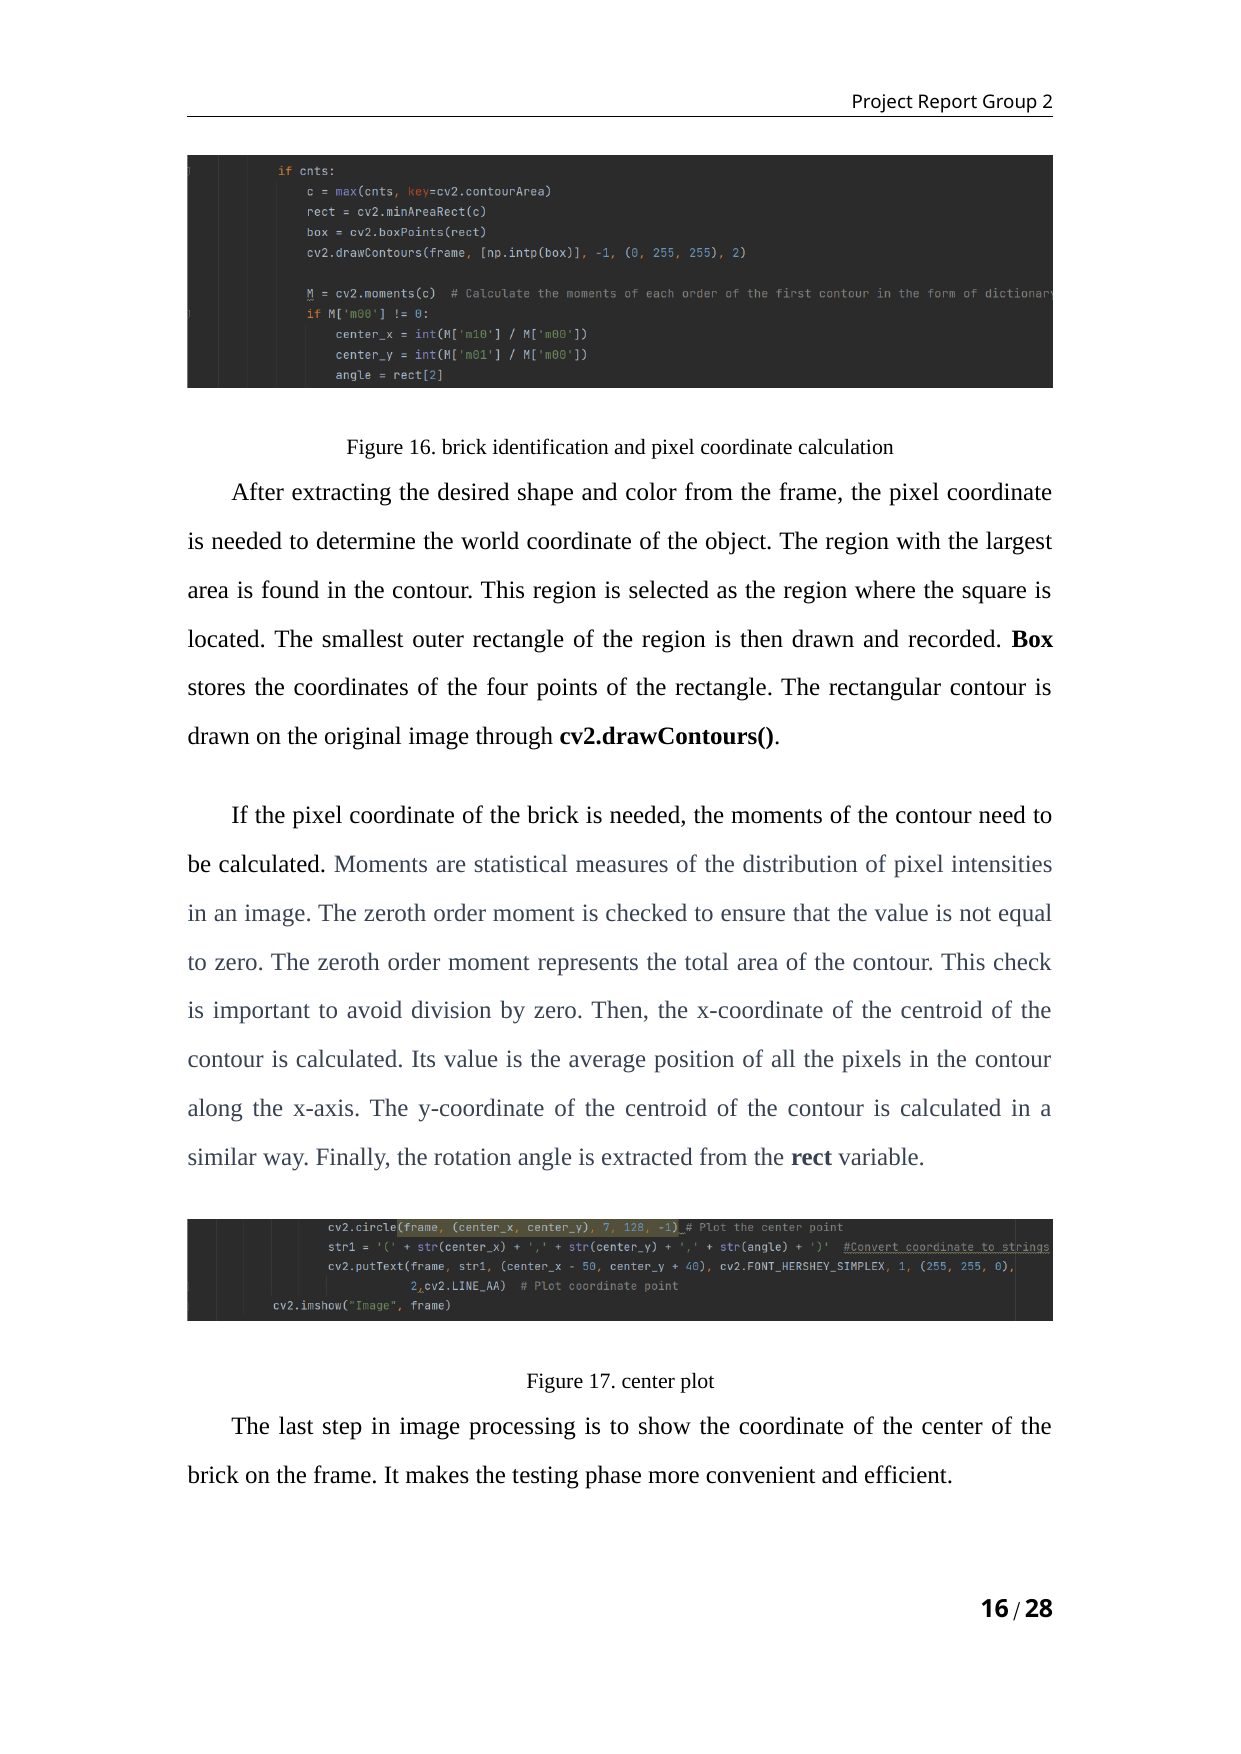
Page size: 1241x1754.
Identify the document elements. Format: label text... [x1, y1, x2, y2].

text After extracting the desired shape and color from the frame, the pixel coordinate is needed to determine the world coordinate of the object. The region with the largest area is found in the contour. This region is selected as the region where the square is located. The smallest outer rectangle of the region is then drawn and recorded. Box stores the coordinates of the four points of the rectangle. The rectangular contour is drawn on the original image through cv2.drawContours(). [187, 476, 1053, 752]
text The last step in image processing is to show the coordinate of the center of the brick on the frame. It makes the testing phase more convenient and efficient. [187, 1409, 1053, 1491]
text If the pixel coordinate of the brick is needed, the moments of the contour need to be calculated. Moments are statistical measures of the distribution of pixel intensities in an image. The zeroth order moment is checked to ensure that the value is not equal to zero. The zeroth order moment represents the total area of the contour. This check is important to avoid division by zero. Then, the x-coordinate of the centroid of the contour is calculated. Its value is the average position of all the pixels in the contour along the x-axis. The y-coordinate of the centroid of the contour is calculated in a similar way. Finally, the rotation angle is extracted from the rect variable. [187, 799, 1053, 1172]
text Figure 16. brick identification and pixel coordinate calculation [187, 430, 1053, 463]
text Figure 17. center plot [187, 1364, 1053, 1397]
picture [187, 1219, 1053, 1321]
picture [187, 155, 1053, 388]
